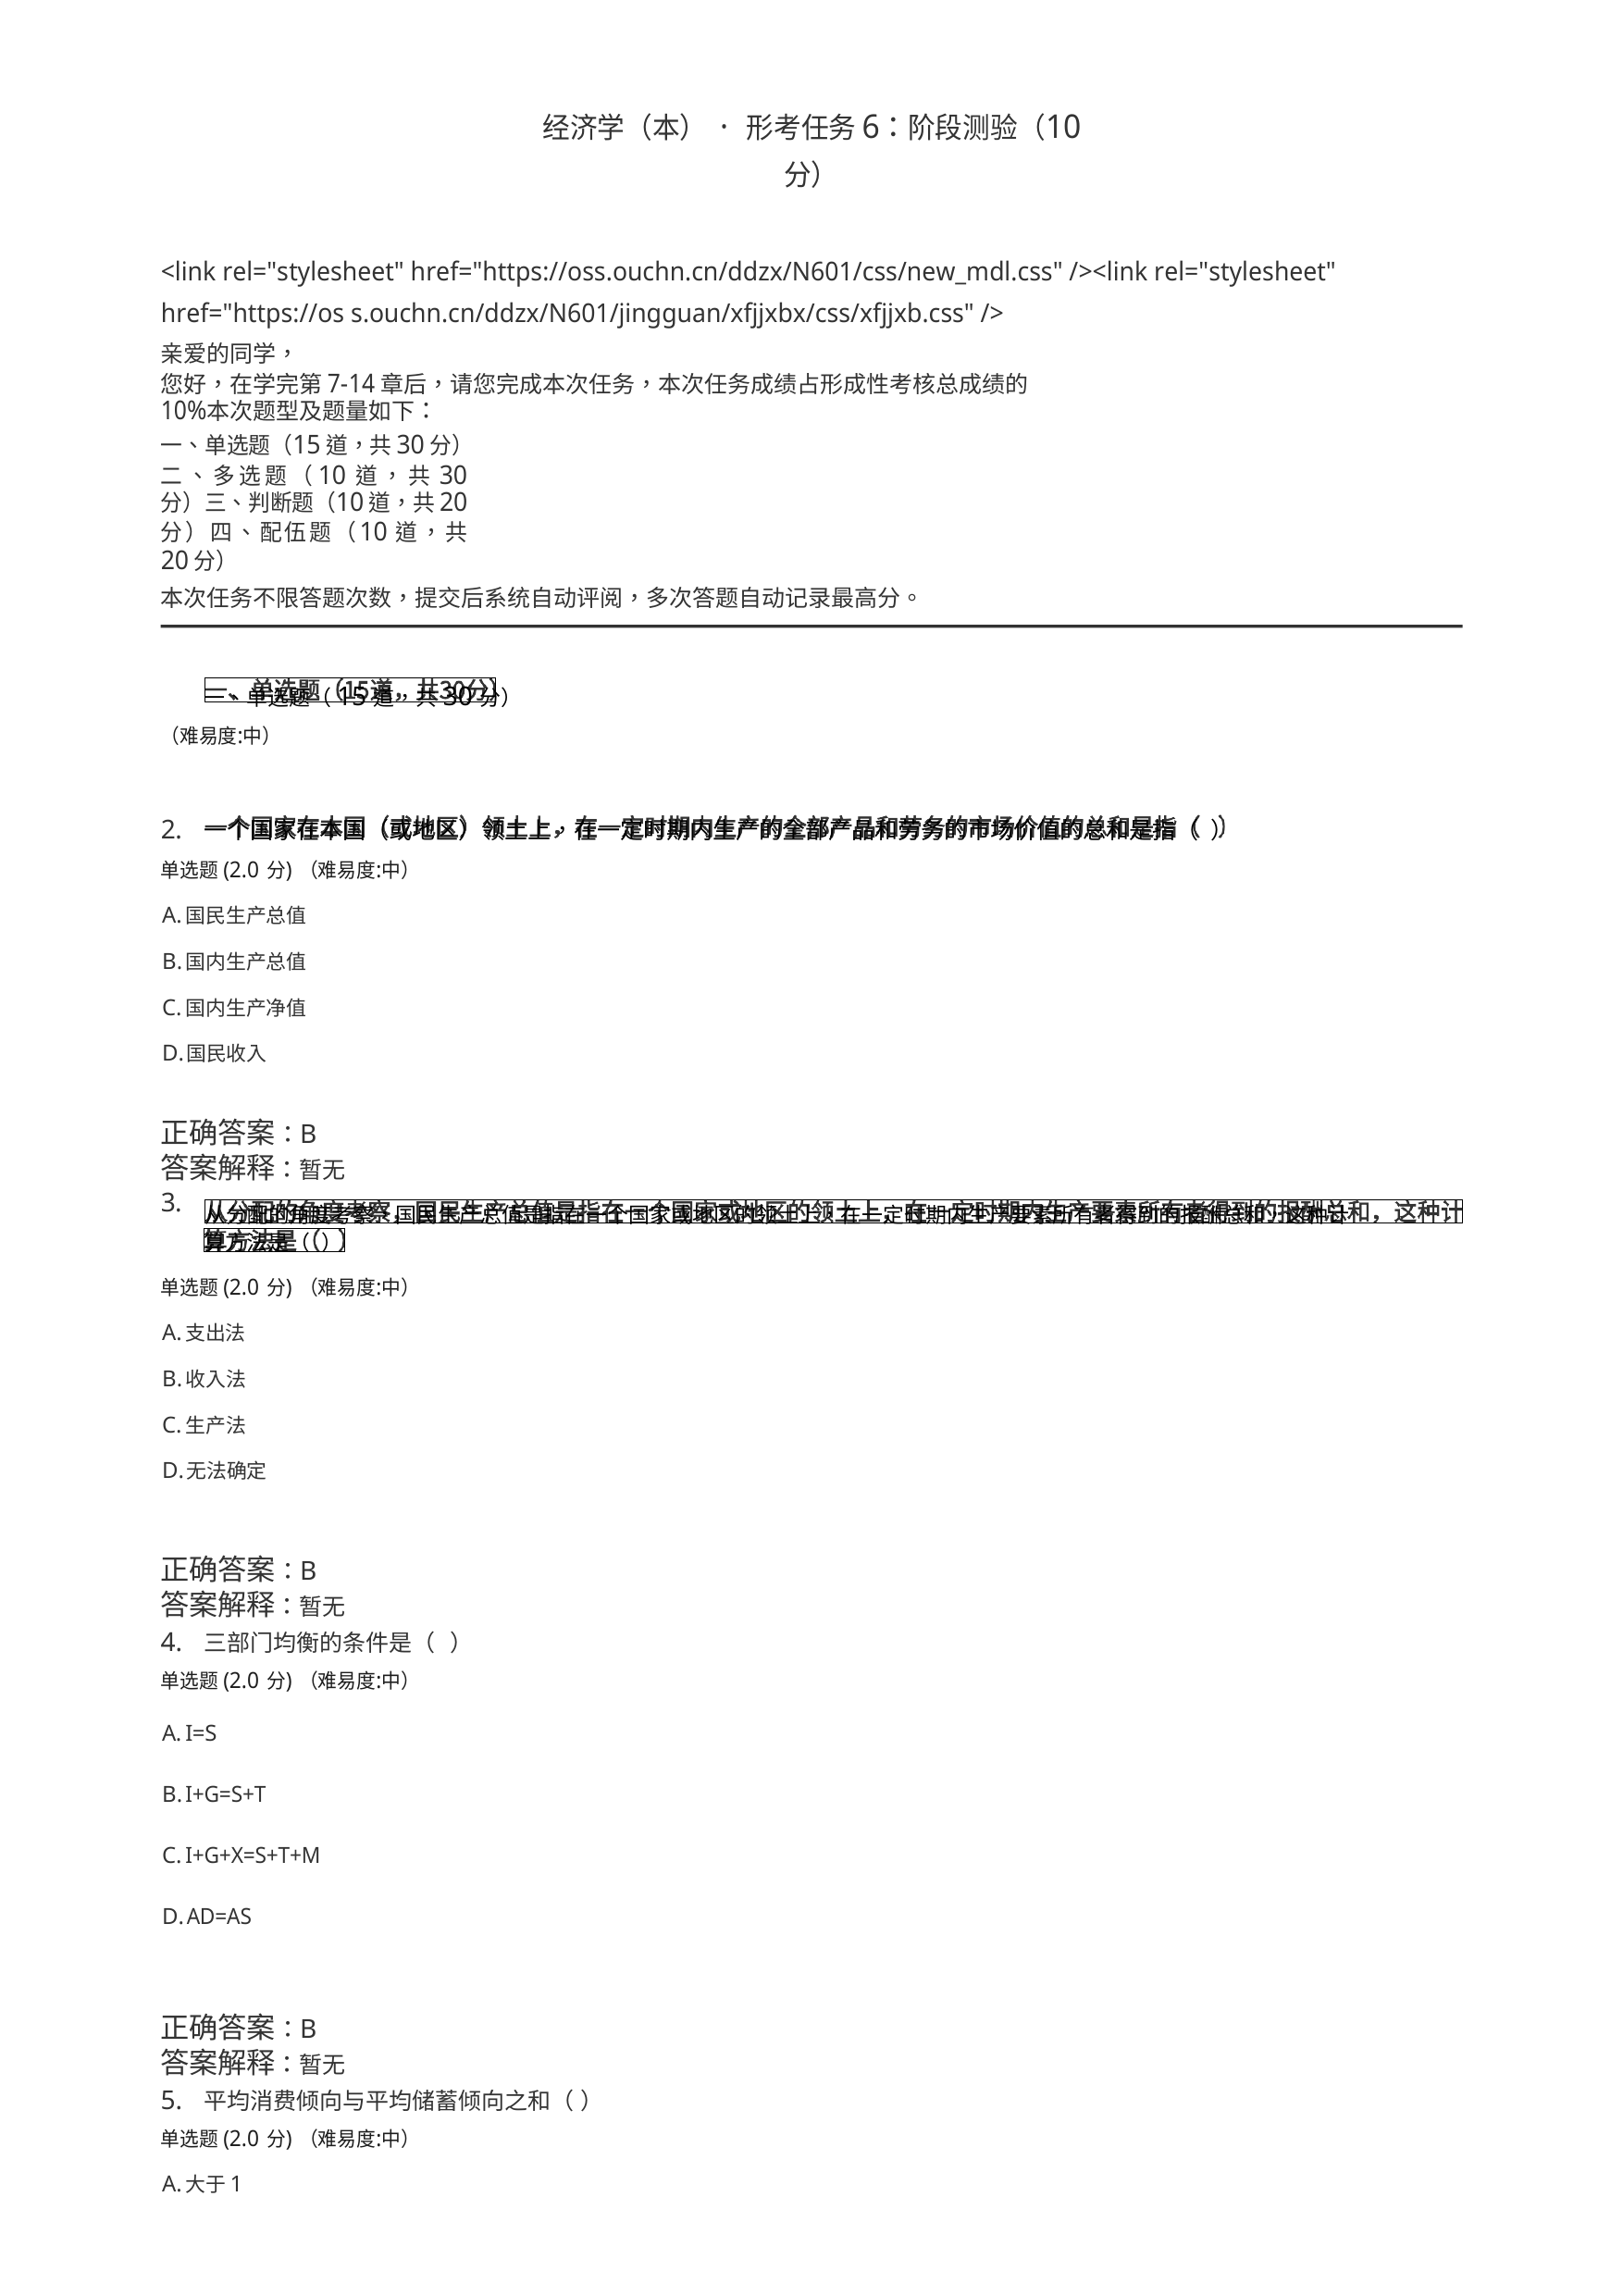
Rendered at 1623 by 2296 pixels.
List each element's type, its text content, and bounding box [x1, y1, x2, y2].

subtitle 平均消费倾向与平均储蓄倾向之和（ ） [160, 2082, 1474, 2116]
picture [1257, 1209, 1261, 1220]
list ⼤于1 [162, 2168, 1474, 2199]
picture [204, 1229, 344, 1251]
list ⽆法确定 [162, 1455, 1474, 1485]
text 经济学（本） · 形考任务6：阶段测验（10分） [513, 100, 1110, 194]
list 国⺠⽣产总值 [162, 900, 1474, 930]
list AD=AS [162, 1900, 1474, 1930]
text 单选题 (2.0 分) （难易度:中） [160, 854, 1474, 884]
picture [1204, 1211, 1208, 1222]
text 正确答案：B 答案解释：暂⽆ [160, 2009, 346, 2082]
text ⼆、多选题（10道，共30分）三、判断题（10道，共20分）四、配伍题（10道，共20分） [160, 462, 467, 577]
subtitle 三部⻔均衡的条件是（ ） [160, 1624, 1474, 1658]
text 单选题 (2.0 分) （难易度:中） [160, 2123, 1474, 2153]
list 收⼊法 [162, 1363, 1474, 1393]
text 单选题 (2.0 分) （难易度:中） [160, 1665, 1474, 1694]
text 正确答案：B 答案解释：暂⽆ 3. [160, 1114, 346, 1220]
picture [346, 1200, 1462, 1222]
list I+G=S+T [162, 1778, 1474, 1808]
picture [950, 1210, 964, 1222]
text ⼀、单选题（15道，共30分） [160, 428, 1474, 460]
picture [1190, 1214, 1195, 1222]
list 国⺠收⼊ [162, 1037, 1474, 1067]
text 正确答案：B 答案解释：暂⽆ [160, 1552, 346, 1624]
list 国内⽣产净值 [162, 991, 1474, 1022]
subtitle <link rel="stylesheet" href="https://oss.ouchn.cn/ddzx/N601/css/new_mdl.css" /><link rel="stylesheet" href="https://os s.ouchn.cn/ddzx/N601/jingguan/xfjjxbx/css/xfjjxb.css" /> [160, 254, 1474, 330]
subtitle 亲爱的同学， [160, 336, 1474, 368]
list I=S [162, 1717, 1474, 1747]
picture [204, 1235, 210, 1247]
text （难易度:中） [160, 689, 1474, 751]
picture [399, 1207, 413, 1222]
picture [1063, 1213, 1069, 1222]
list I+G+X=S+T+M [162, 1839, 1474, 1869]
subtitle 本次任务不限答题次数，提交后系统⾃动评阅，多次答题⾃动记录最⾼分。 [160, 577, 1474, 614]
list ⽀出法 [162, 1317, 1474, 1347]
picture [420, 1217, 429, 1222]
text 2. ⼀个国家在本国（或地区）领⼟上，在⼀定时期内⽣产的全部产品和劳务的市场价值的总和是指（ ） [160, 806, 1474, 848]
list ⽣产法 [162, 1409, 1474, 1439]
text 单选题 (2.0 分) （难易度:中） [160, 1272, 1474, 1301]
picture [205, 678, 495, 689]
text 您好，在学完第7-14章后，请您完成本次任务，本次任务成绩占形成性考核总成绩的10%本次题型及题量如下： [160, 369, 1066, 428]
picture [632, 1207, 646, 1222]
picture [229, 1243, 241, 1251]
list 国内⽣产总值 [162, 946, 1474, 975]
